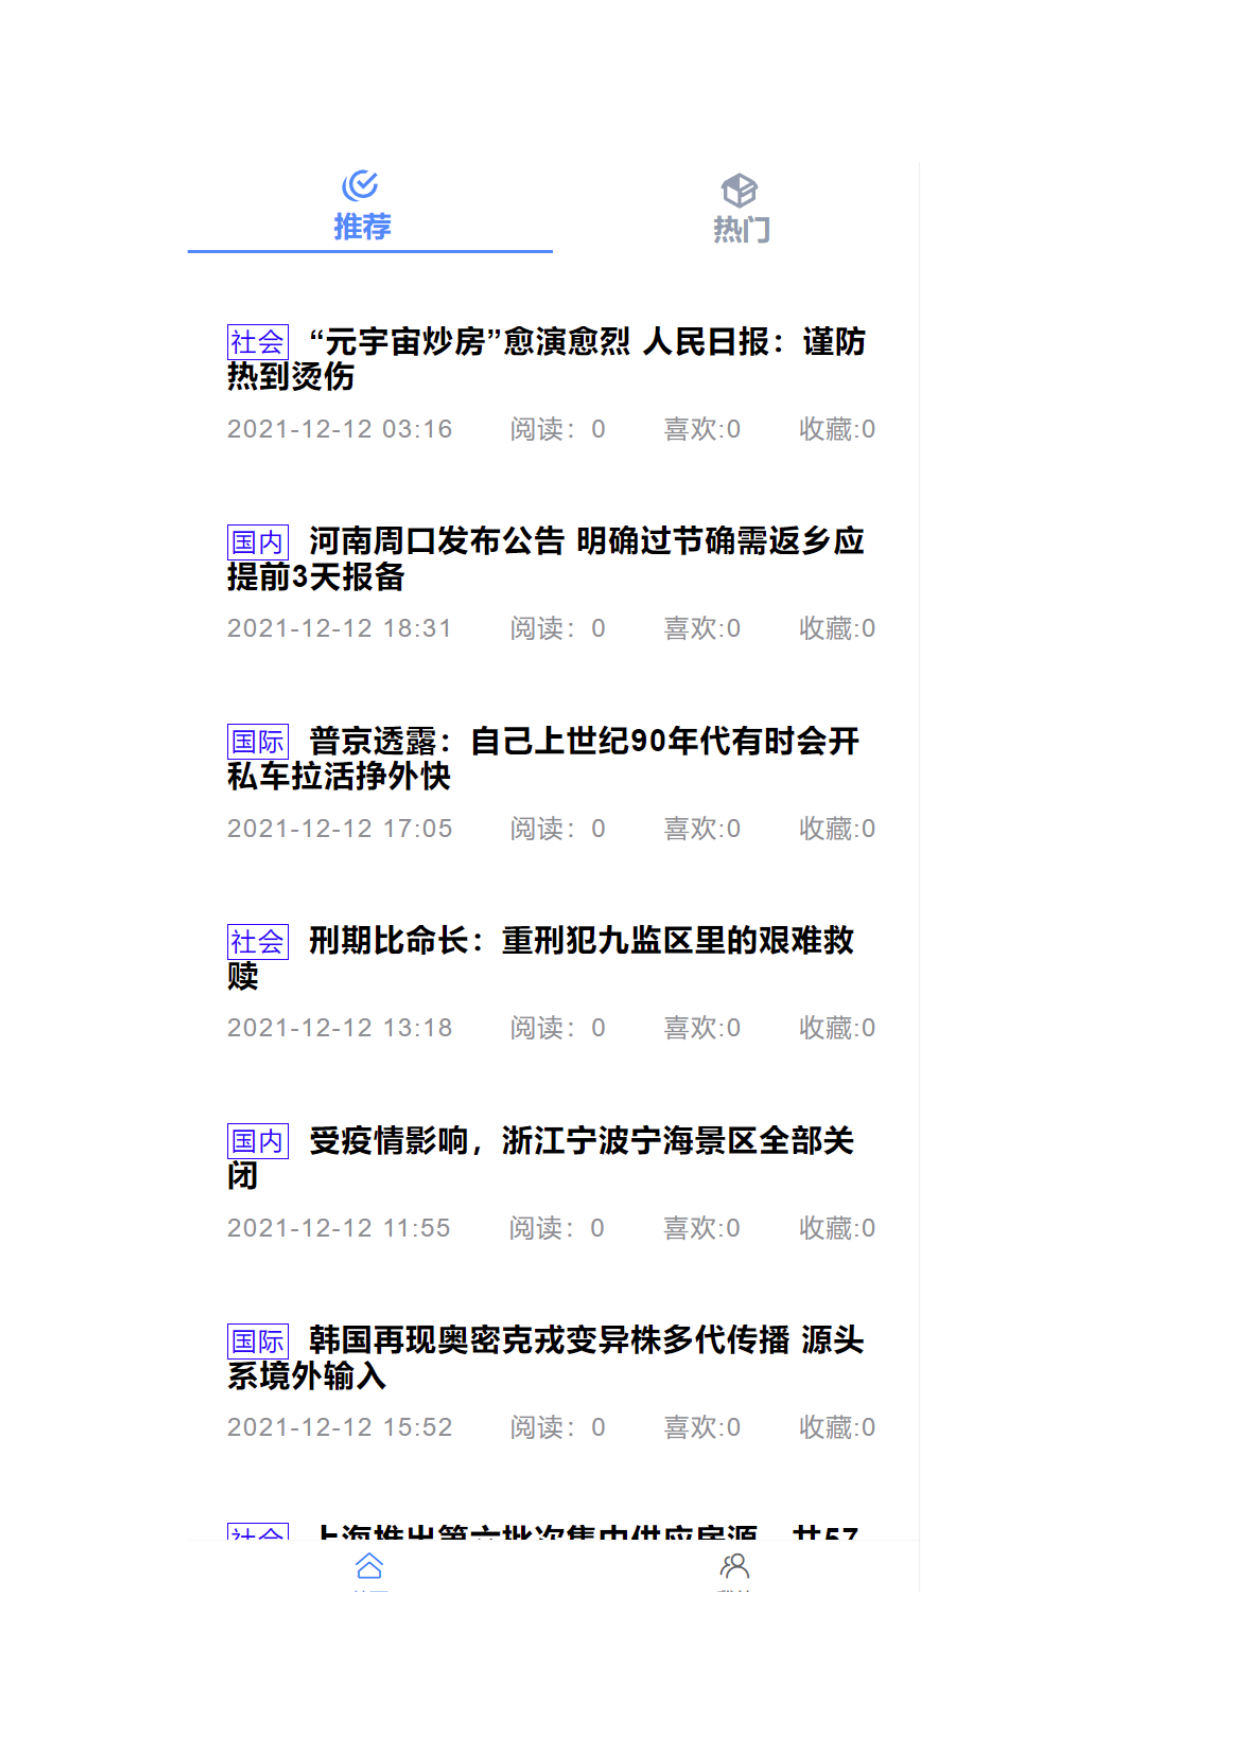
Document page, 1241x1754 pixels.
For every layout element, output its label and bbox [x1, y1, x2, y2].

picture [187, 162, 921, 1592]
